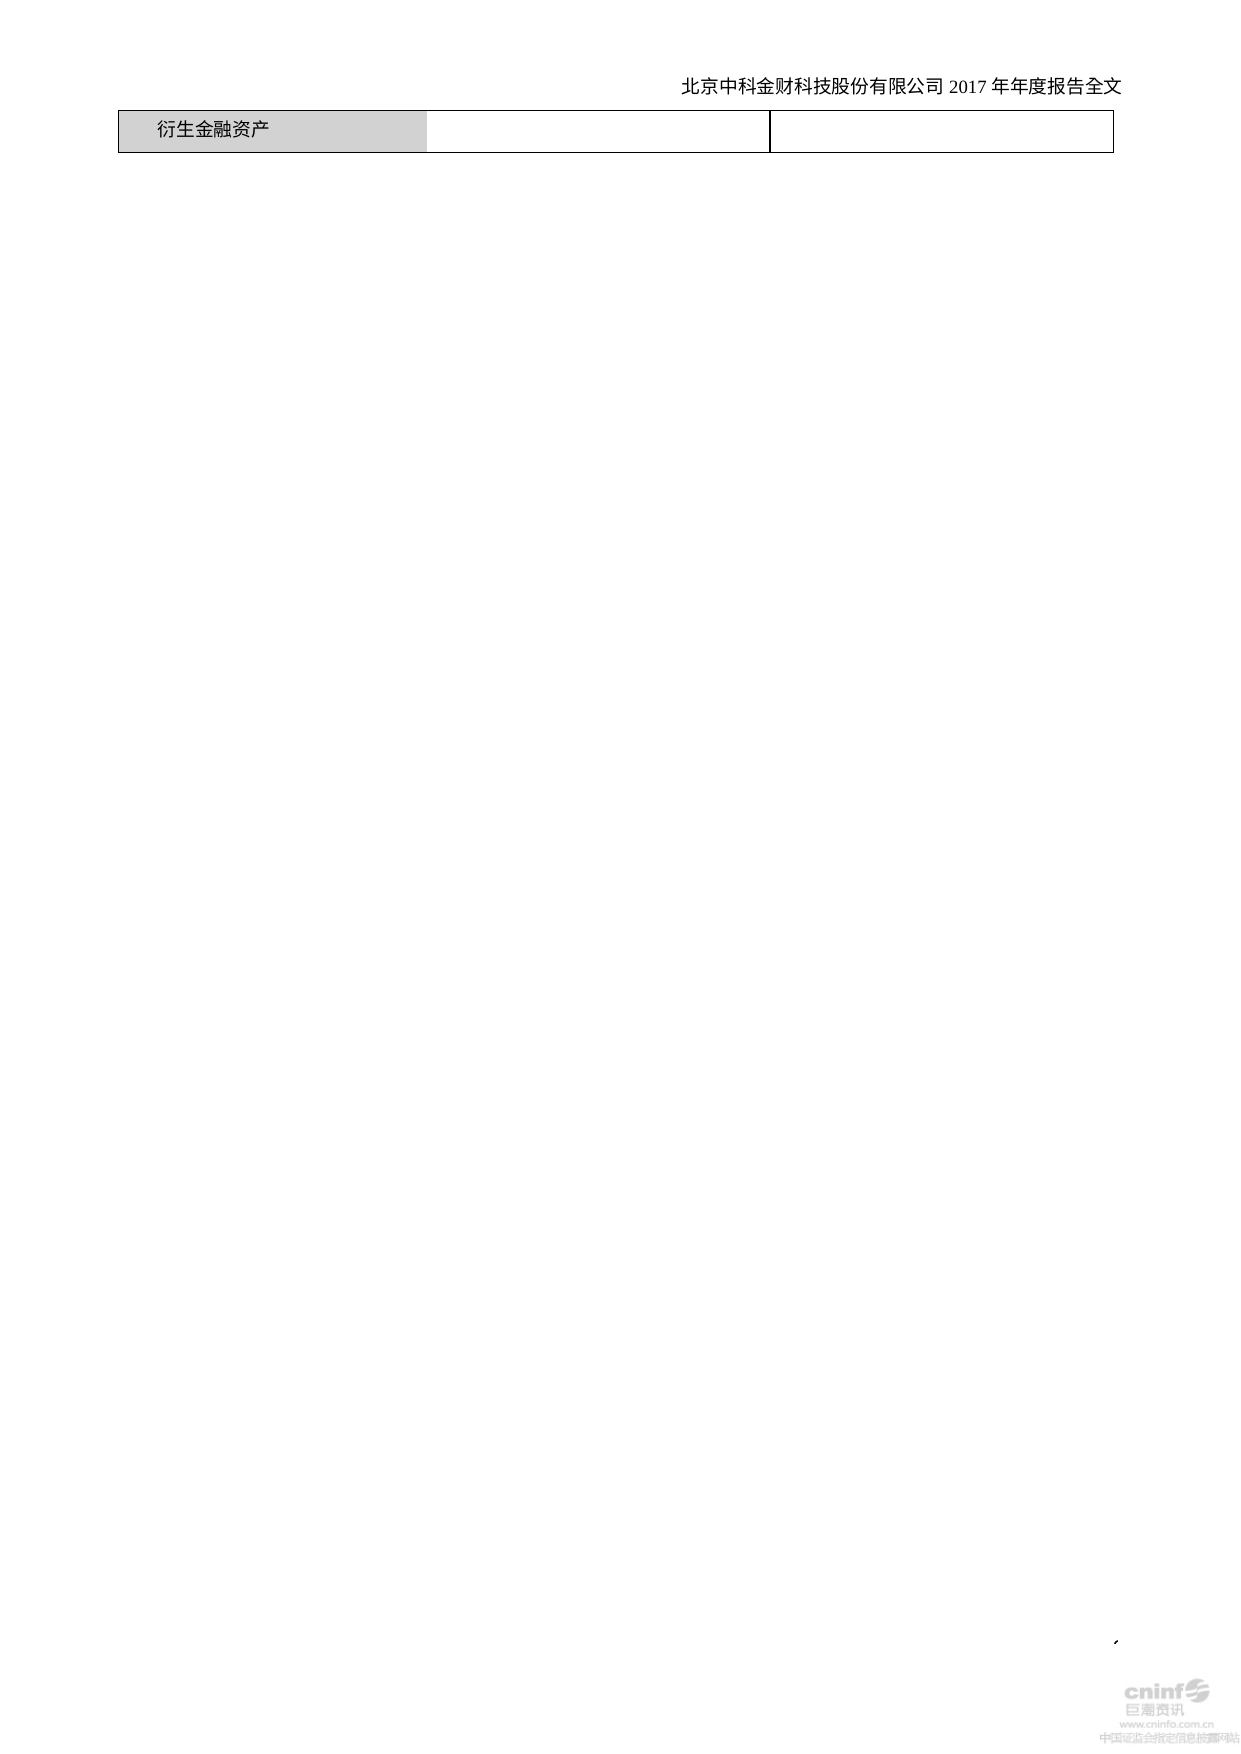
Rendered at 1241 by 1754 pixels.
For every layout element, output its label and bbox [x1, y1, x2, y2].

picture [1099, 1673, 1241, 1754]
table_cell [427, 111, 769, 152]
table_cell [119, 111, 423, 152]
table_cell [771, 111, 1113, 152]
